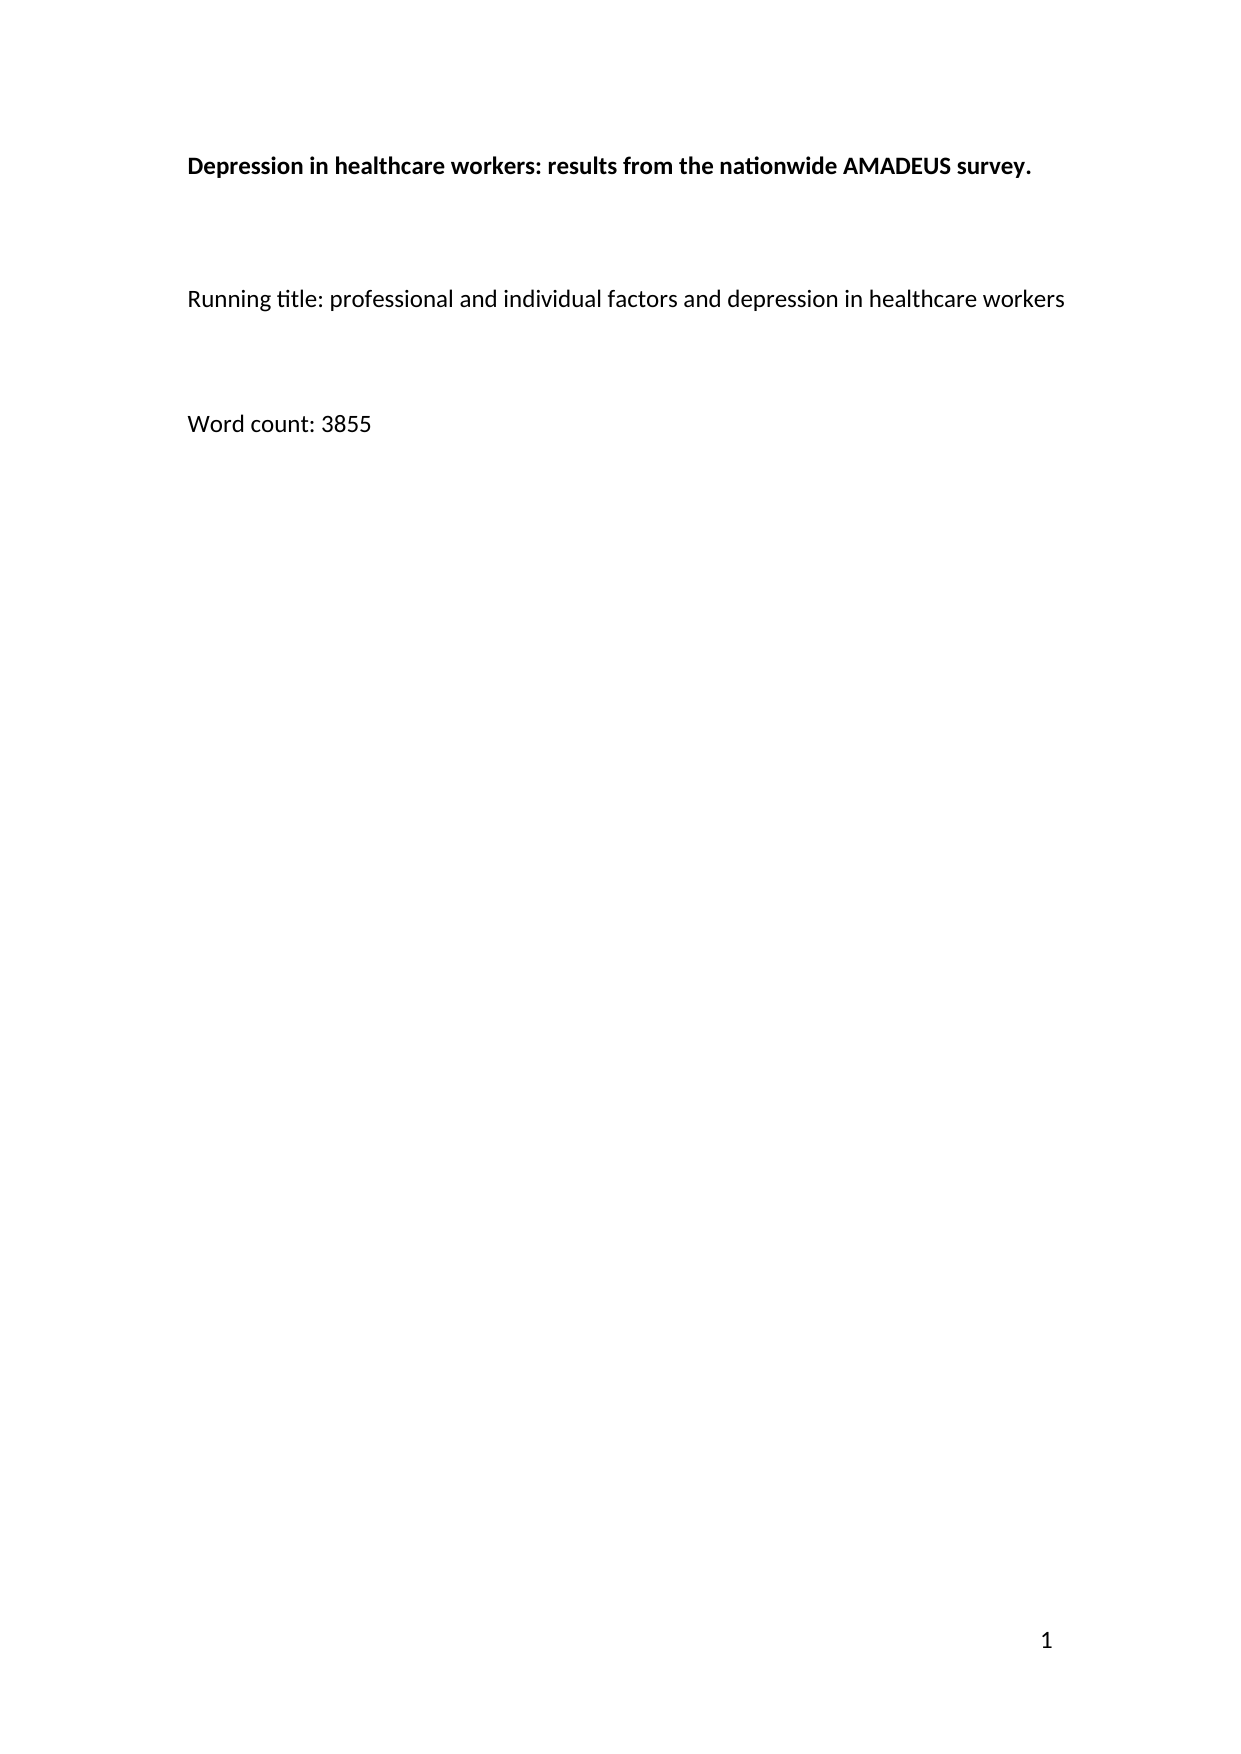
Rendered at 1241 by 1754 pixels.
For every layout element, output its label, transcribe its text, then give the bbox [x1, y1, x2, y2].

text Depression in healthcare workers: results from the nationwide AMADEUS survey. [187, 150, 1105, 181]
text Running title: professional and individual factors and depression in healthcare workers [187, 283, 1105, 314]
text Word count: 3855 [187, 409, 1105, 439]
